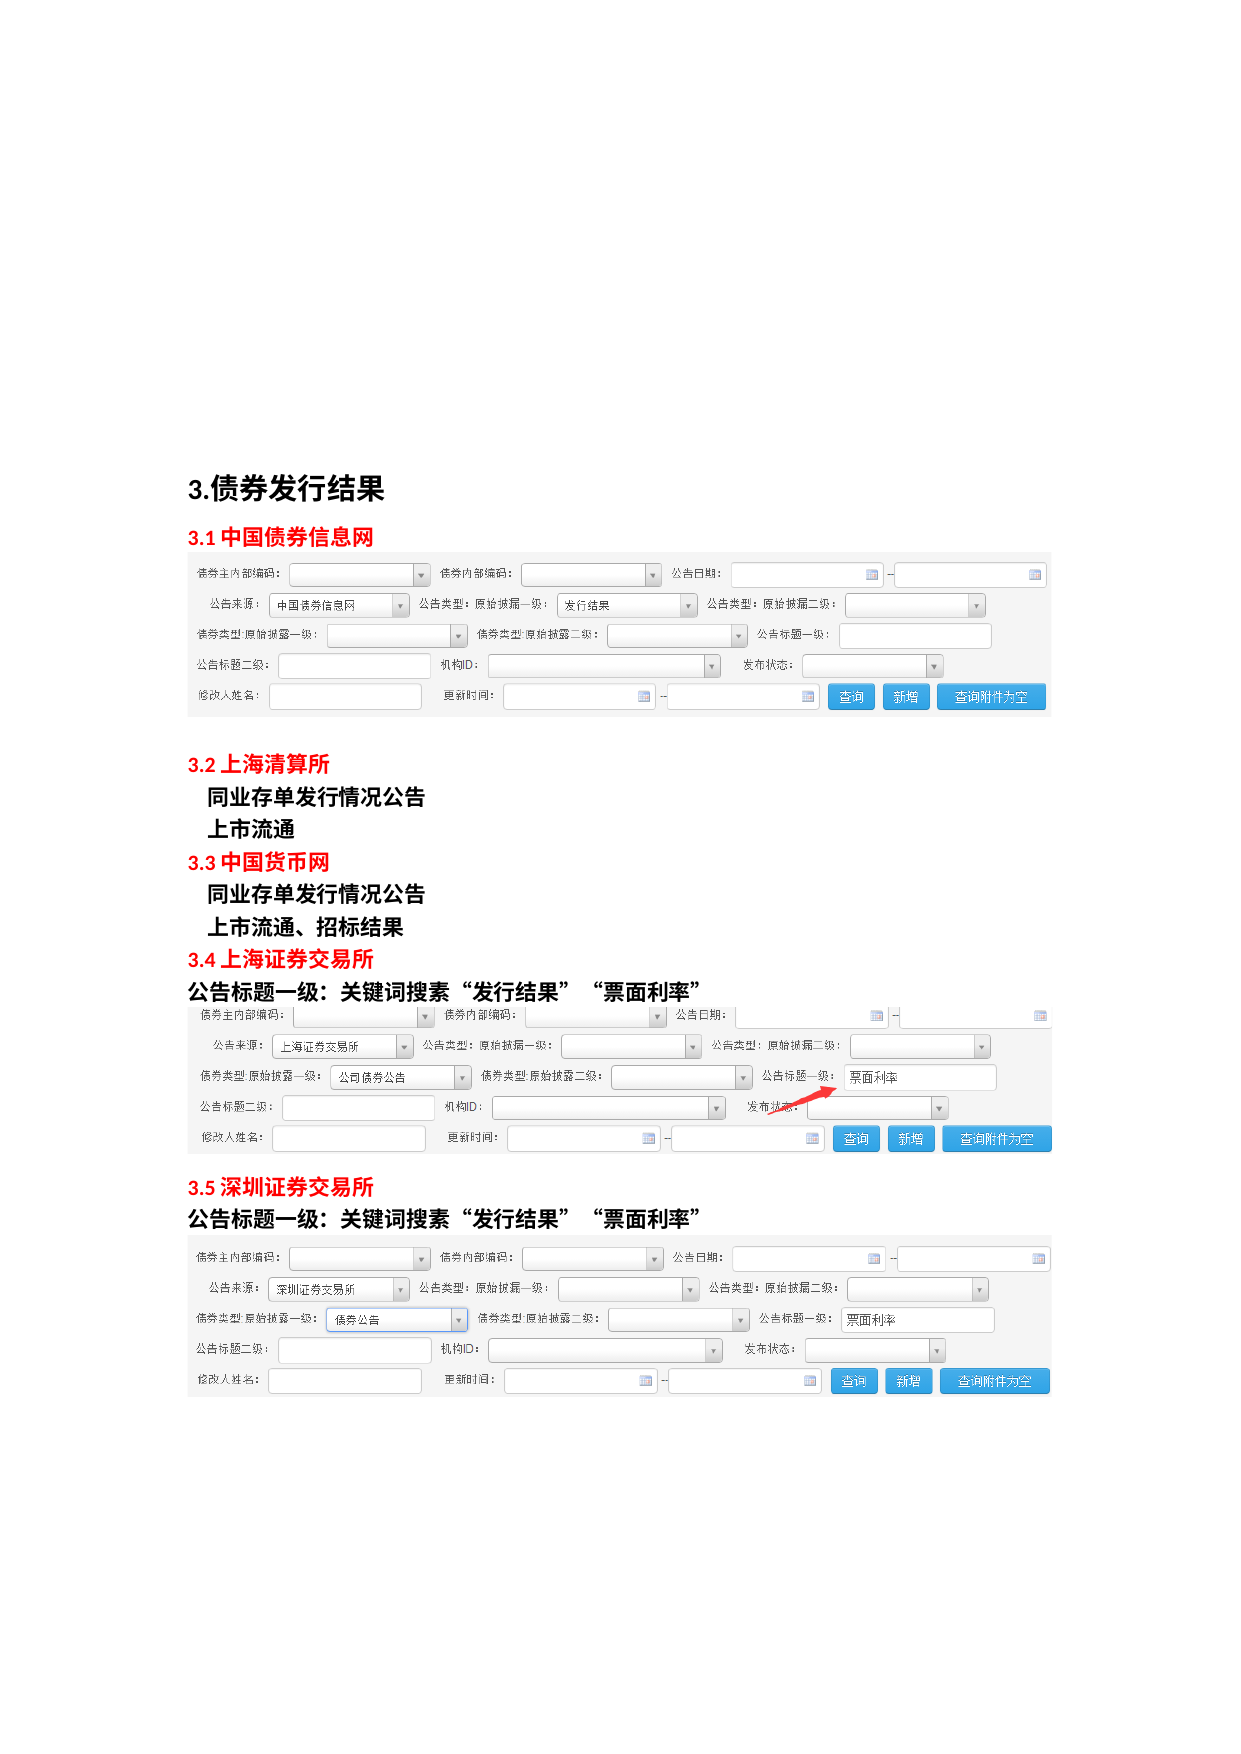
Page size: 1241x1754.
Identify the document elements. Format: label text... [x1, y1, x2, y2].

text 3.5 深圳证券交易所 [187, 1169, 1053, 1202]
picture [187, 1007, 1053, 1154]
text 公告标题一级：关键词搜素“发行结果”“票面利率” [187, 1202, 1053, 1234]
text 同业存单发行情况公告 [187, 779, 1053, 812]
text 上市流通 [187, 812, 1053, 844]
text 3.4 上海证券交易所 [187, 942, 1053, 974]
picture [187, 552, 1052, 717]
text 公告标题一级：关键词搜素“发行结果”“票面利率” [187, 974, 1053, 1007]
text 同业存单发行情况公告 [187, 877, 1053, 909]
text 3.债券发行结果 [187, 454, 1053, 519]
text 3.2 上海清算所 [187, 747, 1053, 779]
text 3.1 中国债券信息网 [187, 519, 1053, 552]
picture [187, 1234, 1052, 1397]
text 3.3 中国货币网 [187, 844, 1053, 877]
text 上市流通、招标结果 [187, 909, 1053, 942]
